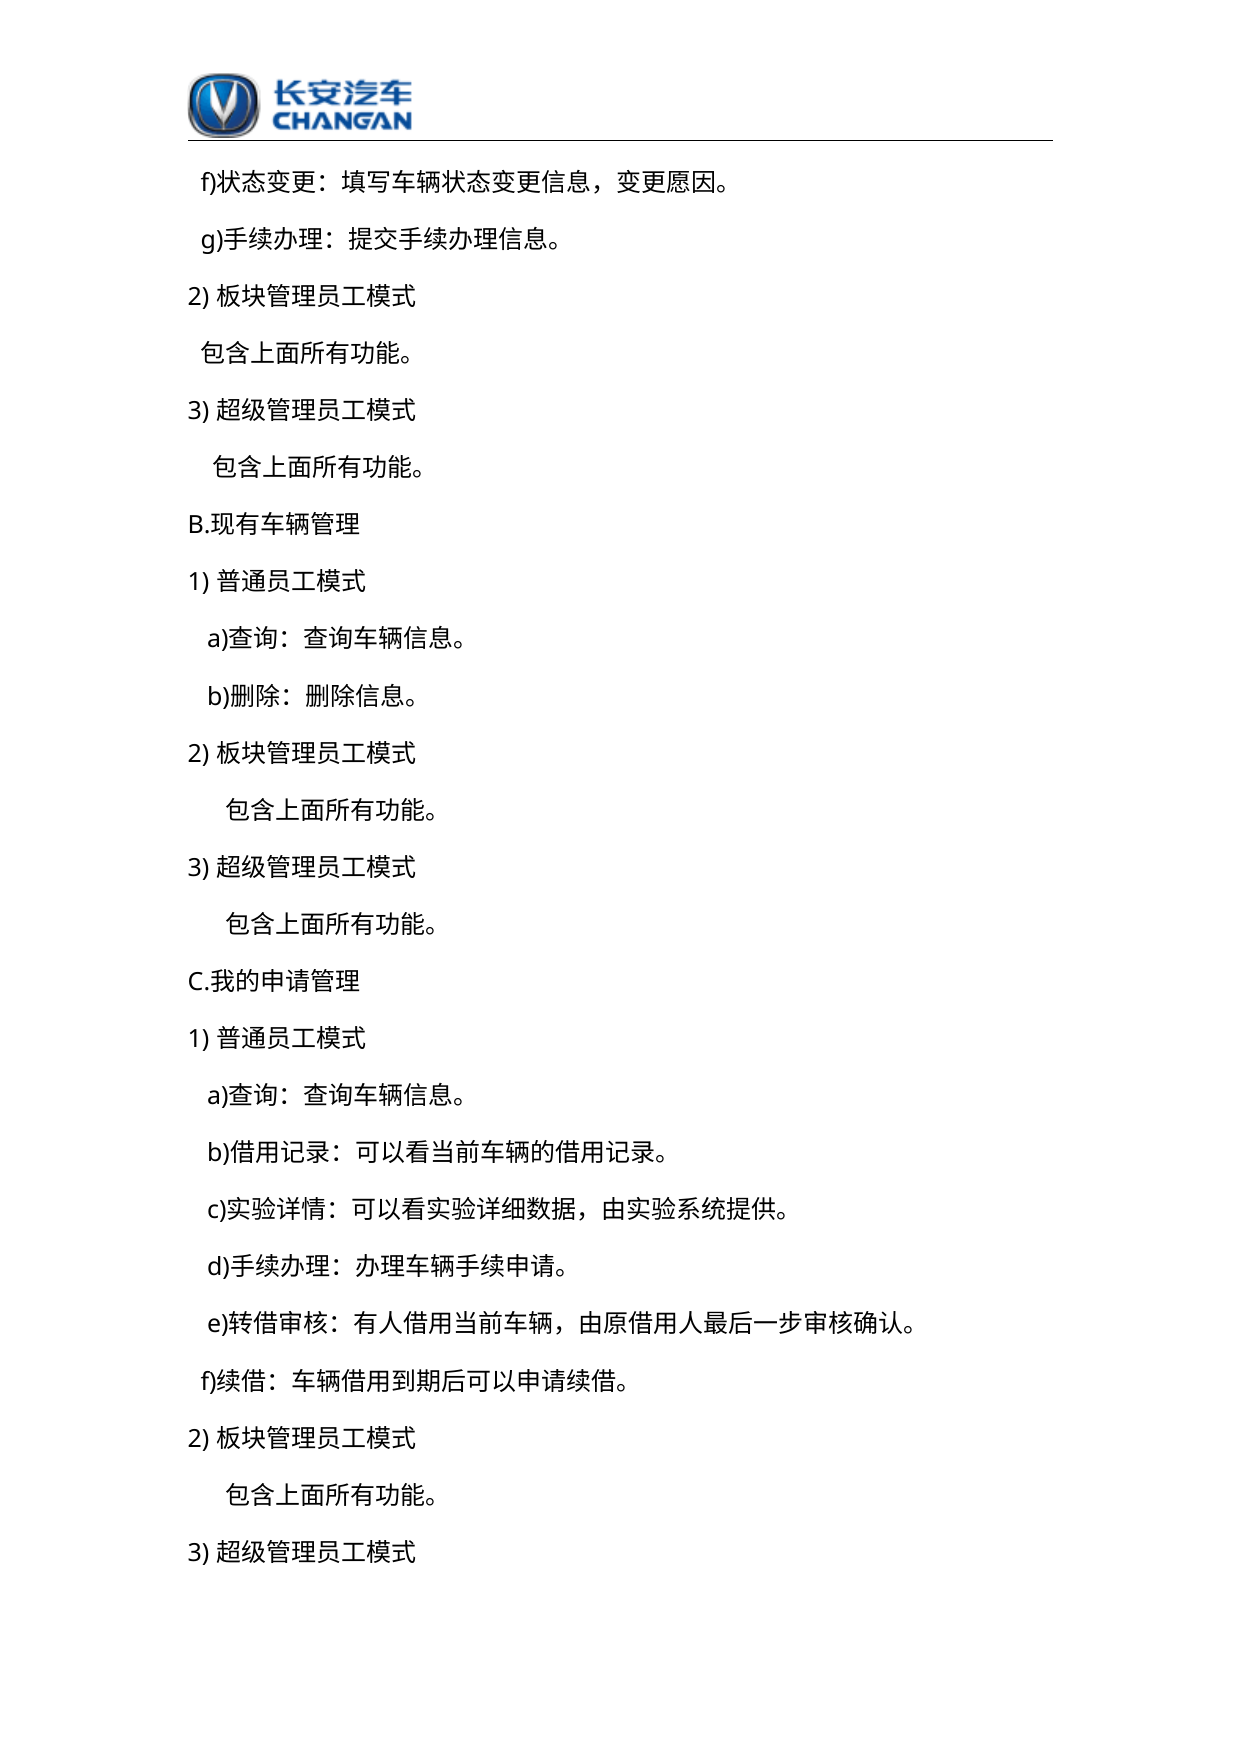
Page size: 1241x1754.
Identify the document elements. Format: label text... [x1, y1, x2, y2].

text 包含上面所有功能。 [187, 904, 1053, 941]
text 2) 板块管理员工模式 [187, 733, 1053, 769]
text 2) 板块管理员工模式 [187, 276, 1053, 313]
text a)查询：查询车辆信息。 [187, 1076, 1053, 1112]
text c)实验详情：可以看实验详细数据，由实验系统提供。 [187, 1190, 1053, 1226]
text 包含上面所有功能。 [187, 790, 1053, 826]
text 3) 超级管理员工模式 [187, 391, 1053, 427]
text 包含上面所有功能。 [187, 1475, 1053, 1511]
text 3) 超级管理员工模式 [187, 1532, 1053, 1568]
text 包含上面所有功能。 [187, 448, 1053, 484]
text 1) 普通员工模式 [187, 1018, 1053, 1055]
text B.现有车辆管理 [187, 505, 1053, 541]
text d)手续办理：办理车辆手续申请。 [187, 1247, 1053, 1283]
text e)转借审核：有人借用当前车辆，由原借用人最后一步审核确认。 [187, 1304, 1053, 1340]
text 3) 超级管理员工模式 [187, 847, 1053, 883]
text a)查询：查询车辆信息。 [187, 619, 1053, 655]
text 2) 板块管理员工模式 [187, 1418, 1053, 1454]
text b)删除：删除信息。 [187, 676, 1053, 712]
text f)状态变更：填写车辆状态变更信息，变更愿因。 [187, 162, 1053, 198]
picture [187, 73, 432, 138]
text f)续借：车辆借用到期后可以申请续借。 [187, 1361, 1053, 1397]
text C.我的申请管理 [187, 961, 1053, 998]
text g)手续办理：提交手续办理信息。 [187, 219, 1053, 256]
text 1) 普通员工模式 [187, 562, 1053, 598]
text 包含上面所有功能。 [187, 333, 1053, 370]
text b)借用记录：可以看当前车辆的借用记录。 [187, 1133, 1053, 1169]
